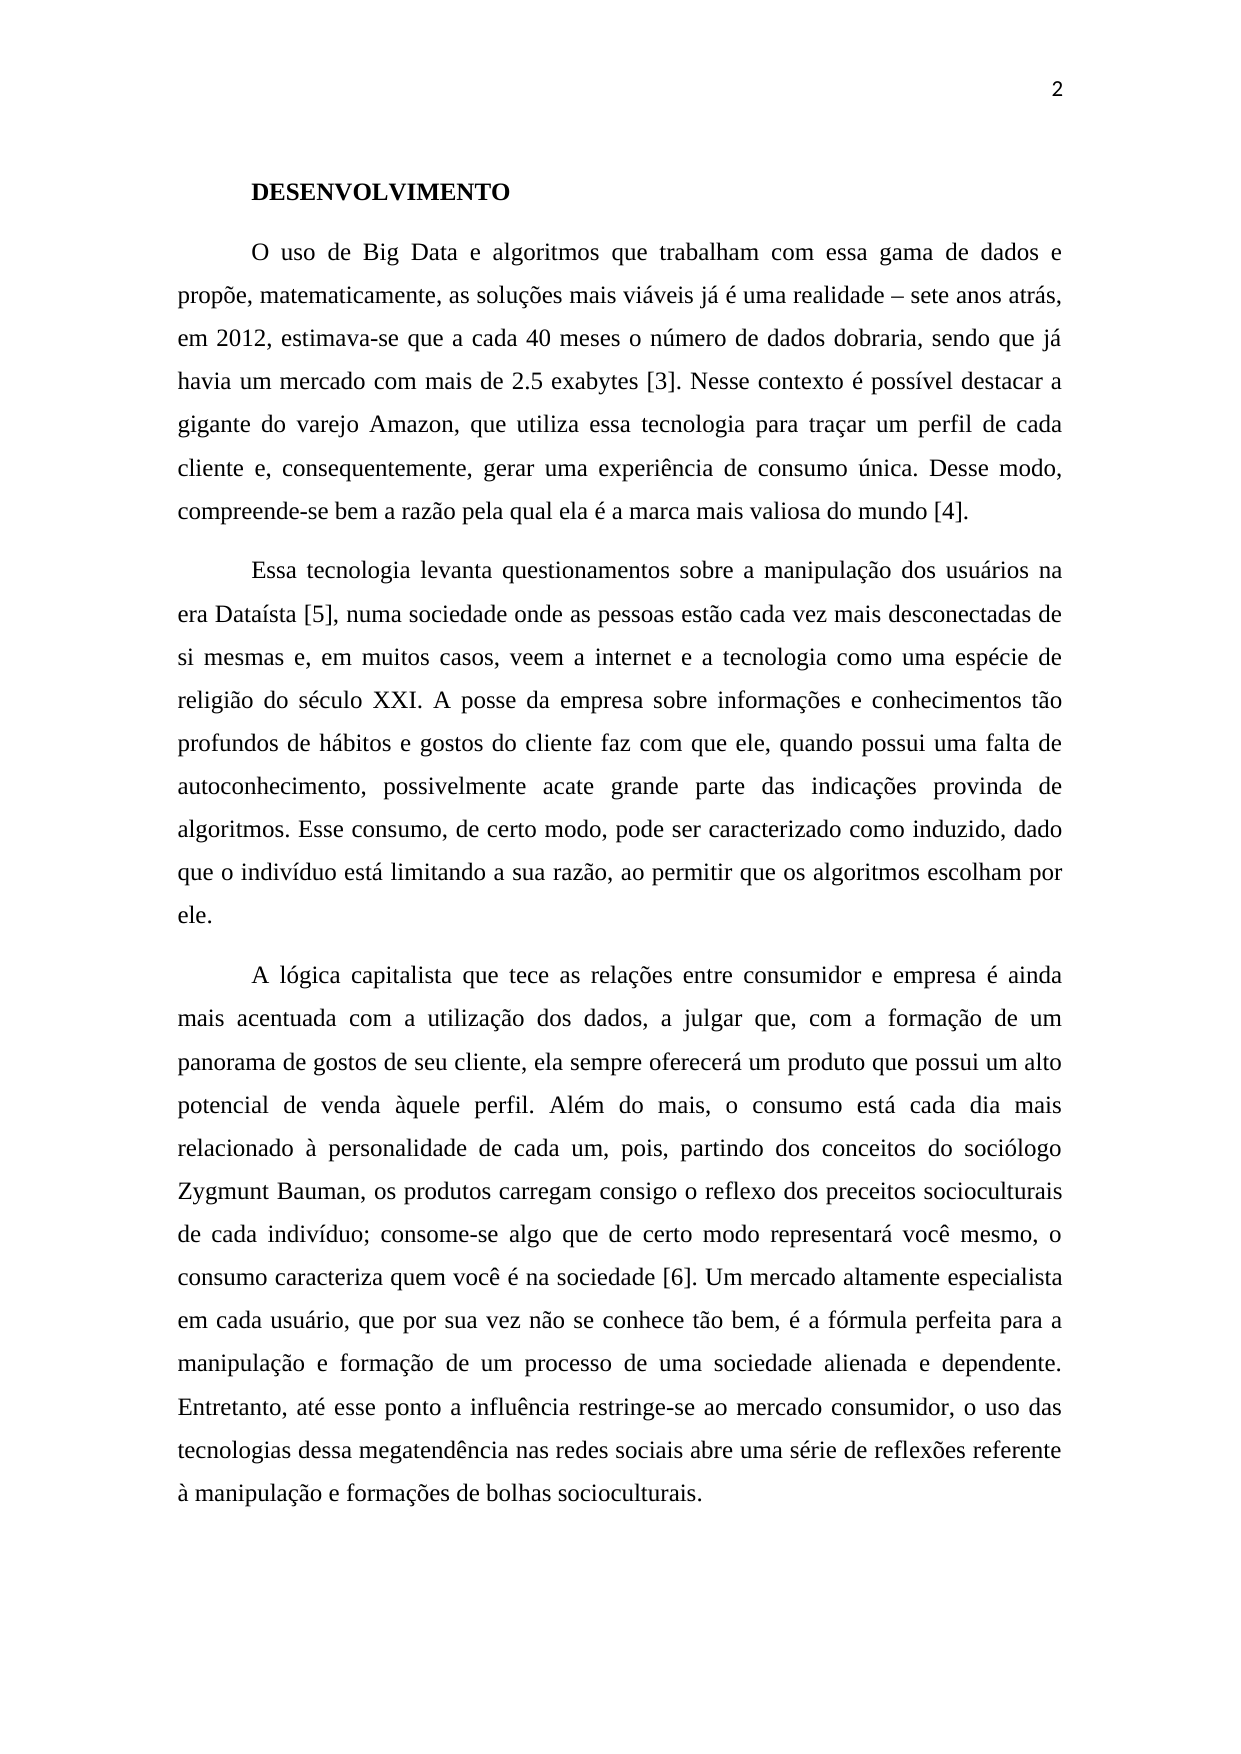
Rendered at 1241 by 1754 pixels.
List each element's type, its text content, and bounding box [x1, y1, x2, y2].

text O uso de Big Data e algoritmos que trabalham com essa gama de dados e propõe, matematicamente, as soluções mais viáveis já é uma realidade – sete anos atrás, em 2012, estimava-se que a cada 40 meses o número de dados dobraria, sendo que já havia um mercado com mais de 2.5 exabytes [3]. Nesse contexto é possível destacar a gigante do varejo Amazon, que utiliza essa tecnologia para traçar um perfil de cada cliente e, consequentemente, gerar uma experiência de consumo única. Desse modo, compreende-se bem a razão pela qual ela é a marca mais valiosa do mundo [4]. [177, 237, 1063, 524]
text A lógica capitalista que tece as relações entre consumidor e empresa é ainda mais acentuada com a utilização dos dados, a julgar que, com a formação de um panorama de gostos de seu cliente, ela sempre oferecerá um produto que possui um alto potencial de venda àquele perfil. Além do mais, o consumo está cada dia mais relacionado à personalidade de cada um, pois, partindo dos conceitos do sociólogo Zygmunt Bauman, os produtos carregam consigo o reflexo dos preceitos socioculturais de cada indivíduo; consome-se algo que de certo modo representará você mesmo, o consumo caracteriza quem você é na sociedade [6]. Um mercado altamente especialista em cada usuário, que por sua vez não se conhece tão bem, é a fórmula perfeita para a manipulação e formação de um processo de uma sociedade alienada e dependente. Entretanto, até esse ponto a influência restringe-se ao mercado consumidor, o uso das tecnologias dessa megatendência nas redes sociais abre uma série de reflexões referente à manipulação e formações de bolhas socioculturais. [177, 960, 1063, 1507]
text Essa tecnologia levanta questionamentos sobre a manipulação dos usuários na era Dataísta [5], numa sociedade onde as pessoas estão cada vez mais desconectadas de si mesmas e, em muitos casos, veem a internet e a tecnologia como uma espécie de religião do século XXI. A posse da empresa sobre informações e conhecimentos tão profundos de hábitos e gostos do cliente faz com que ele, quando possui uma falta de autoconhecimento, possivelmente acate grande parte das indicações provinda de algoritmos. Esse consumo, de certo modo, pode ser caracterizado como induzido, dado que o indivíduo está limitando a sua razão, ao permitir que os algoritmos escolham por ele. [177, 556, 1063, 929]
text DESENVOLVIMENTO [177, 177, 1063, 206]
